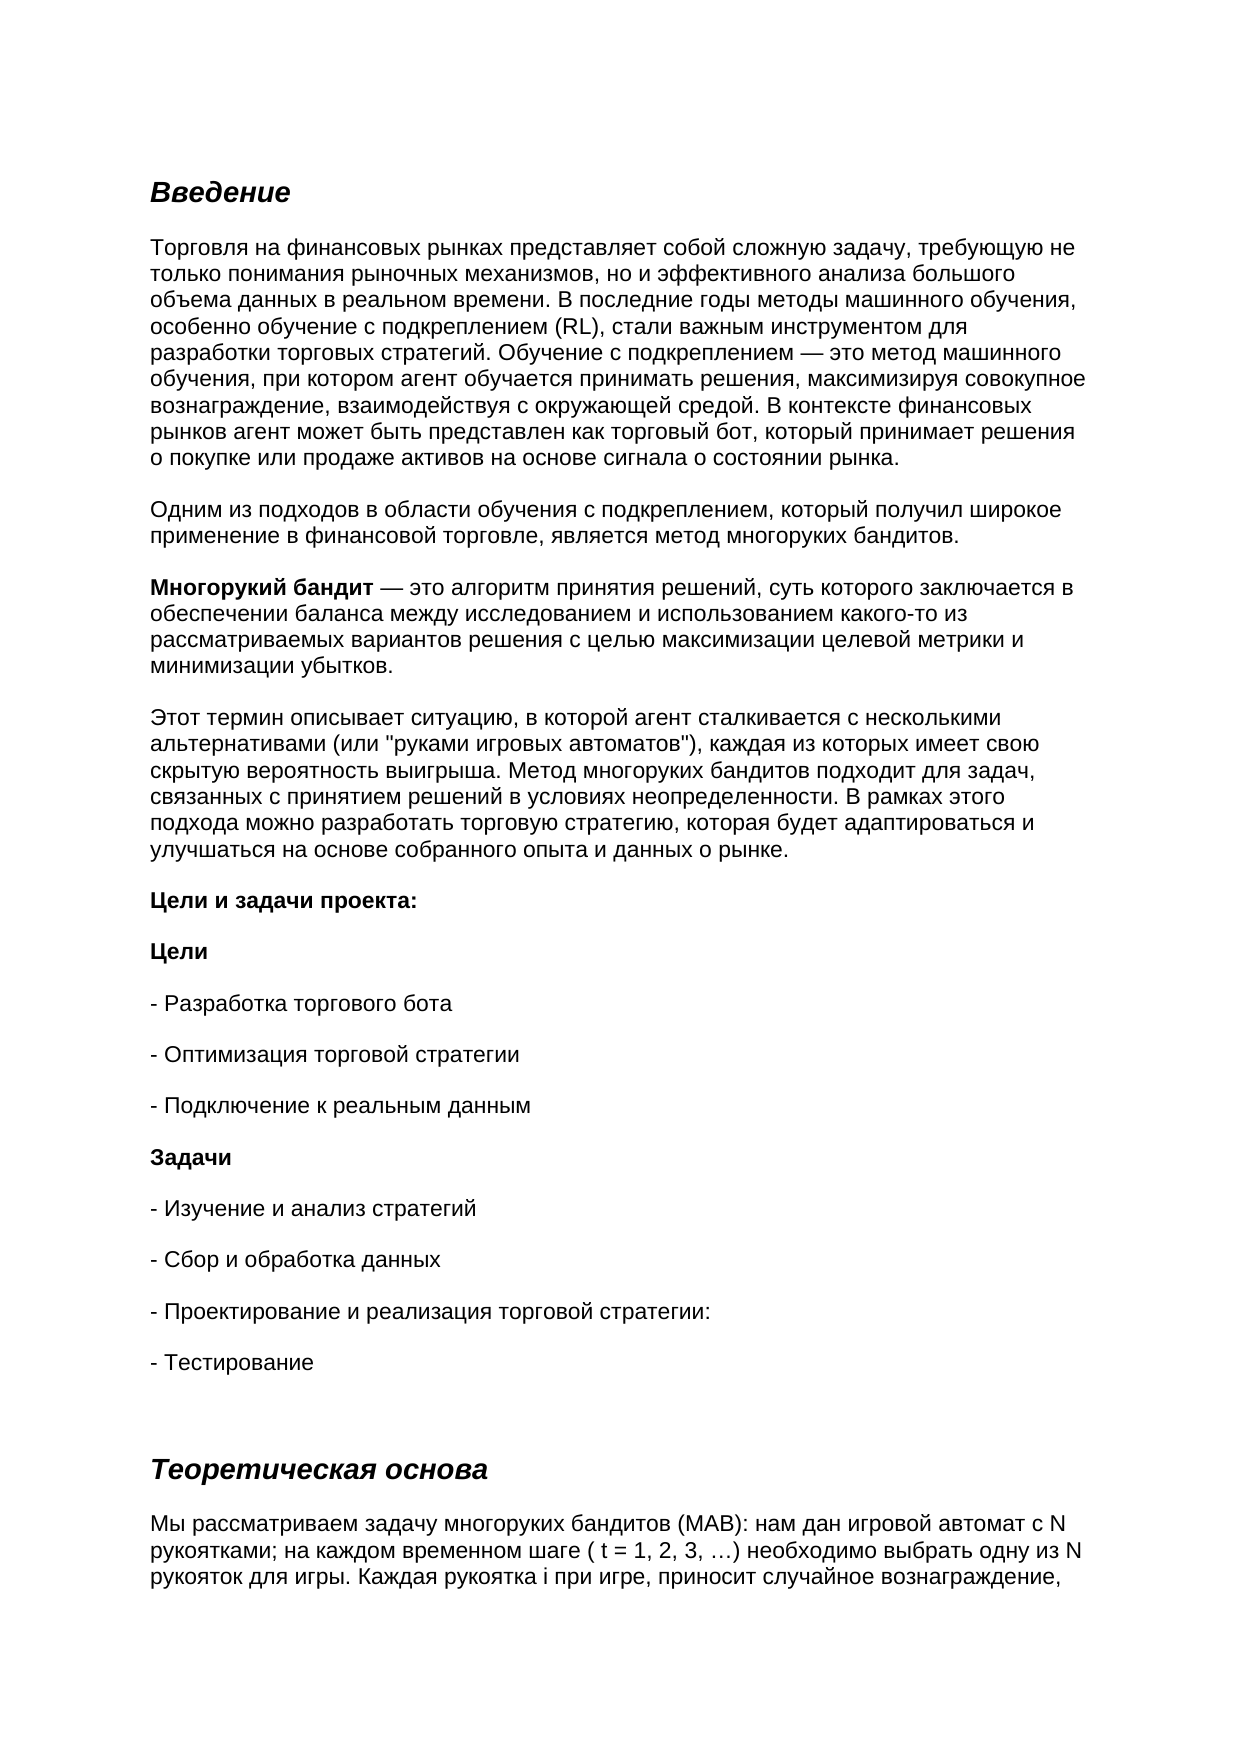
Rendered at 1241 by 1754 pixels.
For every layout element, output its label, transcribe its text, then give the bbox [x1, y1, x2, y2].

text Цели и задачи проекта: [150, 887, 1090, 913]
text Многорукий бандит — это алгоритм принятия решений, суть которого заключается в обеспечении баланса между исследованием и использованием какого-то из рассматриваемых вариантов решения с целью максимизации целевой метрики и минимизации убытков. [150, 573, 1090, 679]
text Этот термин описывает ситуацию, в которой агент сталкивается с несколькими альтернативами (или "руками игровых автоматов"), каждая из которых имеет свою скрытую вероятность выигрыша. Метод многоруких бандитов подходит для задач, связанных с принятием решений в условиях неопределенности. В рамках этого подхода можно разработать торговую стратегию, которая будет адаптироваться и улучшаться на основе собранного опыта и данных о рынке. [150, 704, 1090, 862]
text - Разработка торгового бота [150, 990, 1090, 1016]
text Введение [150, 175, 1090, 208]
text Теоретическая основа [150, 1452, 1090, 1485]
text - Подключение к реальным данным [150, 1092, 1090, 1119]
text - Сбор и обработка данных [150, 1246, 1090, 1273]
text - Изучение и анализ стратегий [150, 1195, 1090, 1221]
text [150, 1510, 1090, 1589]
text - Проектирование и реализация торговой стратегии: [150, 1298, 1090, 1324]
text - Оптимизация торговой стратегии [150, 1041, 1090, 1067]
text - Тестирование [150, 1349, 1090, 1376]
text Задачи [150, 1144, 1090, 1170]
text Одним из подходов в области обучения с подкреплением, который получил широкое применение в финансовой торговле, является метод многоруких бандитов. [150, 496, 1090, 548]
text Торговля на финансовых рынках представляет собой сложную задачу, требующую не только понимания рыночных механизмов, но и эффективного анализа большого объема данных в реальном времени. В последние годы методы машинного обучения, особенно обучение с подкреплением (RL), стали важным инструментом для разработки торговых стратегий. Обучение с подкреплением — это метод машинного обучения, при котором агент обучается принимать решения, максимизируя совокупное вознаграждение, взаимодействуя с окружающей средой. В контексте финансовых рынков агент может быть представлен как торговый бот, который принимает решения о покупке или продаже активов на основе сигнала о состоянии рынка. [150, 233, 1090, 471]
text Цели [150, 938, 1090, 965]
